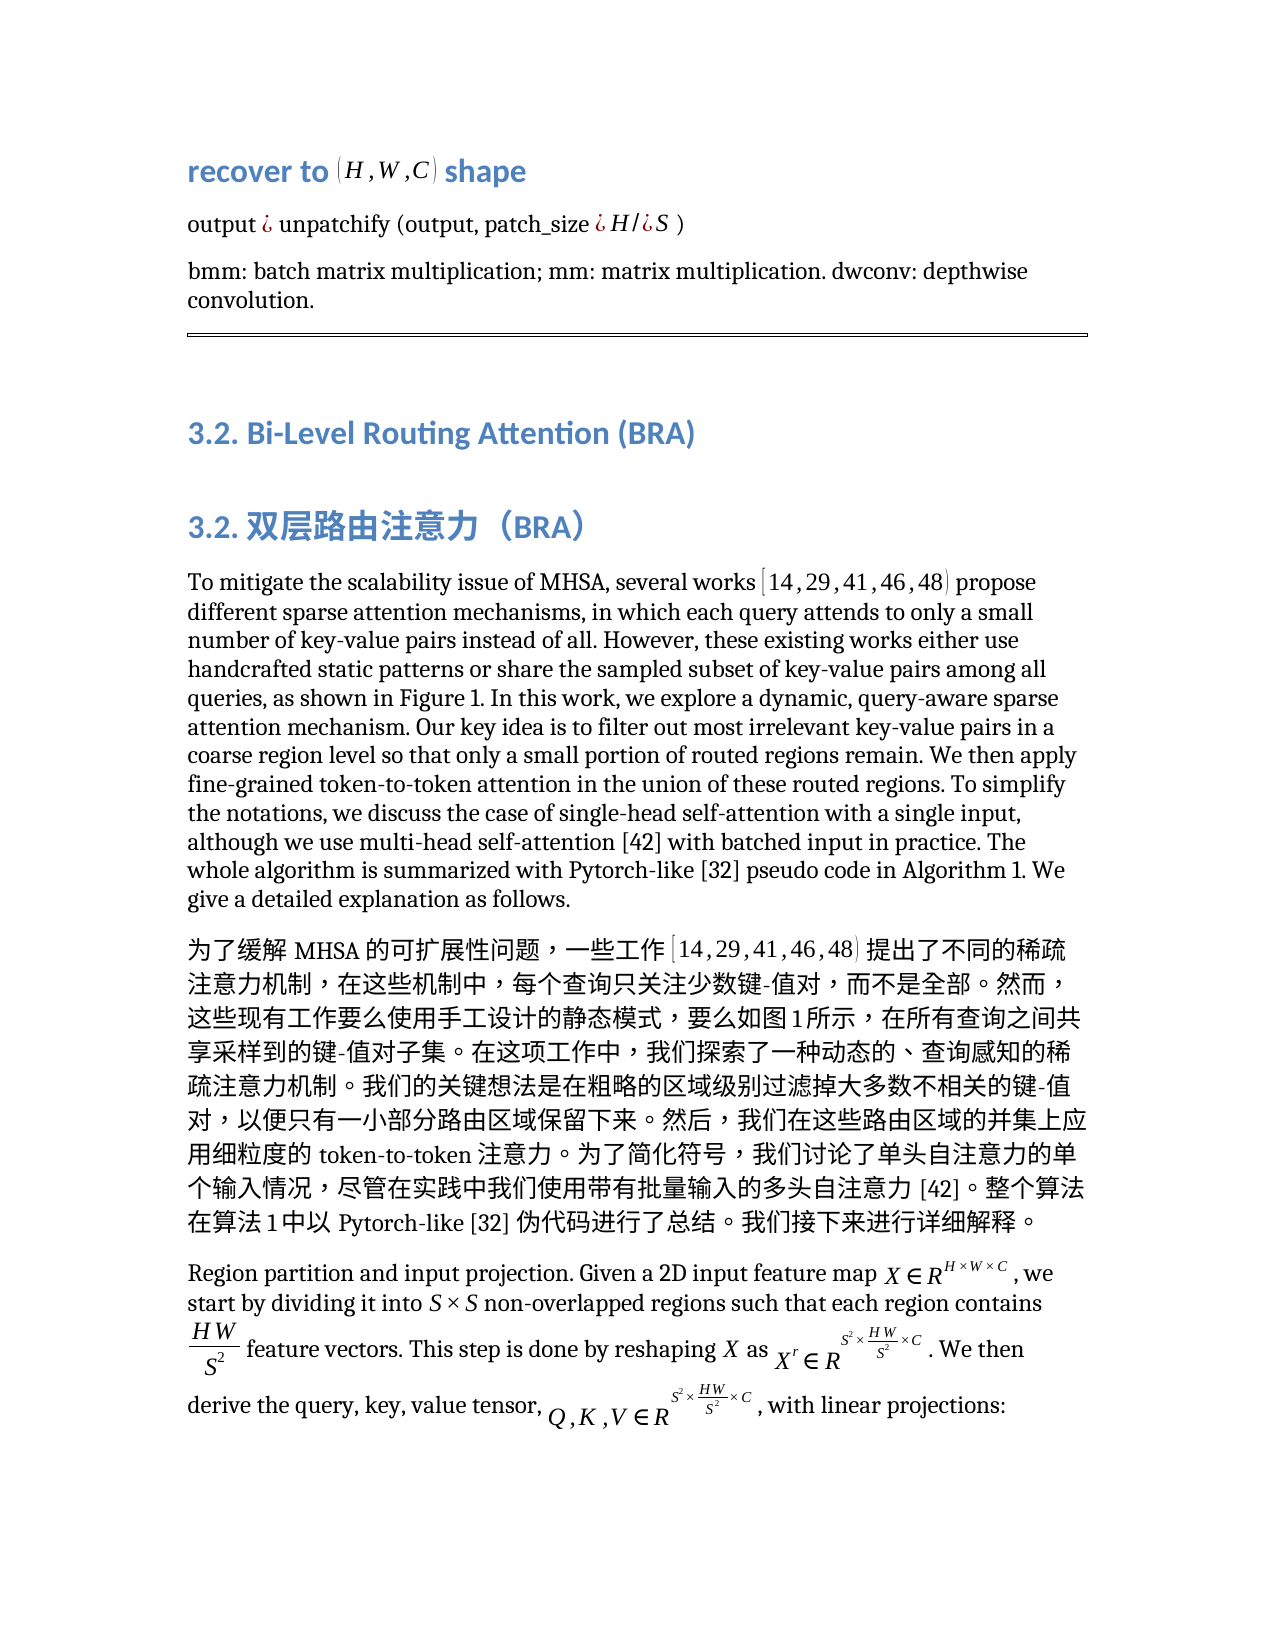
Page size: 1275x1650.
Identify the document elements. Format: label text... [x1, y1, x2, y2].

text bmm: batch matrix multiplication; mm: matrix multiplication. dwconv: depthwise convolution. [187, 257, 1087, 314]
text output unpatchify (output, patch_size ) [187, 209, 1087, 238]
text 为了缓解 MHSA 的可扩展性问题，一些工作 提出了不同的稀疏注意力机制，在这些机制中，每个查询只关注少数键-值对，而不是全部。然而，这些现有工作要么使用手工设计的静态模式，要么如图1所示，在所有查询之间共享采样到的键-值对子集。在这项工作中，我们探索了一种动态的、查询感知的稀疏注意力机制。我们的关键想法是在粗略的区域级别过滤掉大多数不相关的键-值对，以便只有一小部分路由区域保留下来。然后，我们在这些路由区域的并集上应用细粒度的 token-to-token 注意力。为了简化符号，我们讨论了单头自注意力的单个输入情况，尽管在实践中我们使用带有批量输入的多头自注意力 [42]。整个算法在算法1中以 Pytorch-like [32] 伪代码进行了总结。我们接下来进行详细解释。 [187, 932, 1087, 1239]
text To mitigate the scalability issue of MHSA, several works propose different sparse attention mechanisms, in which each query attends to only a small number of key-value pairs instead of all. However, these existing works either use handcrafted static patterns or share the sampled subset of key-value pairs among all queries, as shown in Figure 1. In this work, we explore a dynamic, query-aware sparse attention mechanism. Our key idea is to filter out most irrelevant key-value pairs in a coarse region level so that only a small portion of routed regions remain. We then apply fine-grained token-to-token attention in the union of these routed regions. To simplify the notations, we discuss the case of single-head self-attention with a single input, although we use multi-head self-attention [42] with batched input in practice. The whole algorithm is summarized with Pytorch-like [32] pseudo code in Algorithm 1. We give a detailed explanation as follows. [187, 567, 1087, 914]
text Region partition and input projection. Given a 2D input feature map , we start by dividing it into non-overlapped regions such that each region contains feature vectors. This step is done by reshaping as . We then derive the query, key, value tensor, , with linear projections: [187, 1258, 1087, 1430]
subtitle 3.2. 双层路由注意力（BRA） [187, 503, 1087, 548]
subtitle 3.2. Bi-Level Routing Attention (BRA) [187, 412, 1087, 453]
subtitle recover to shape [187, 150, 1087, 191]
